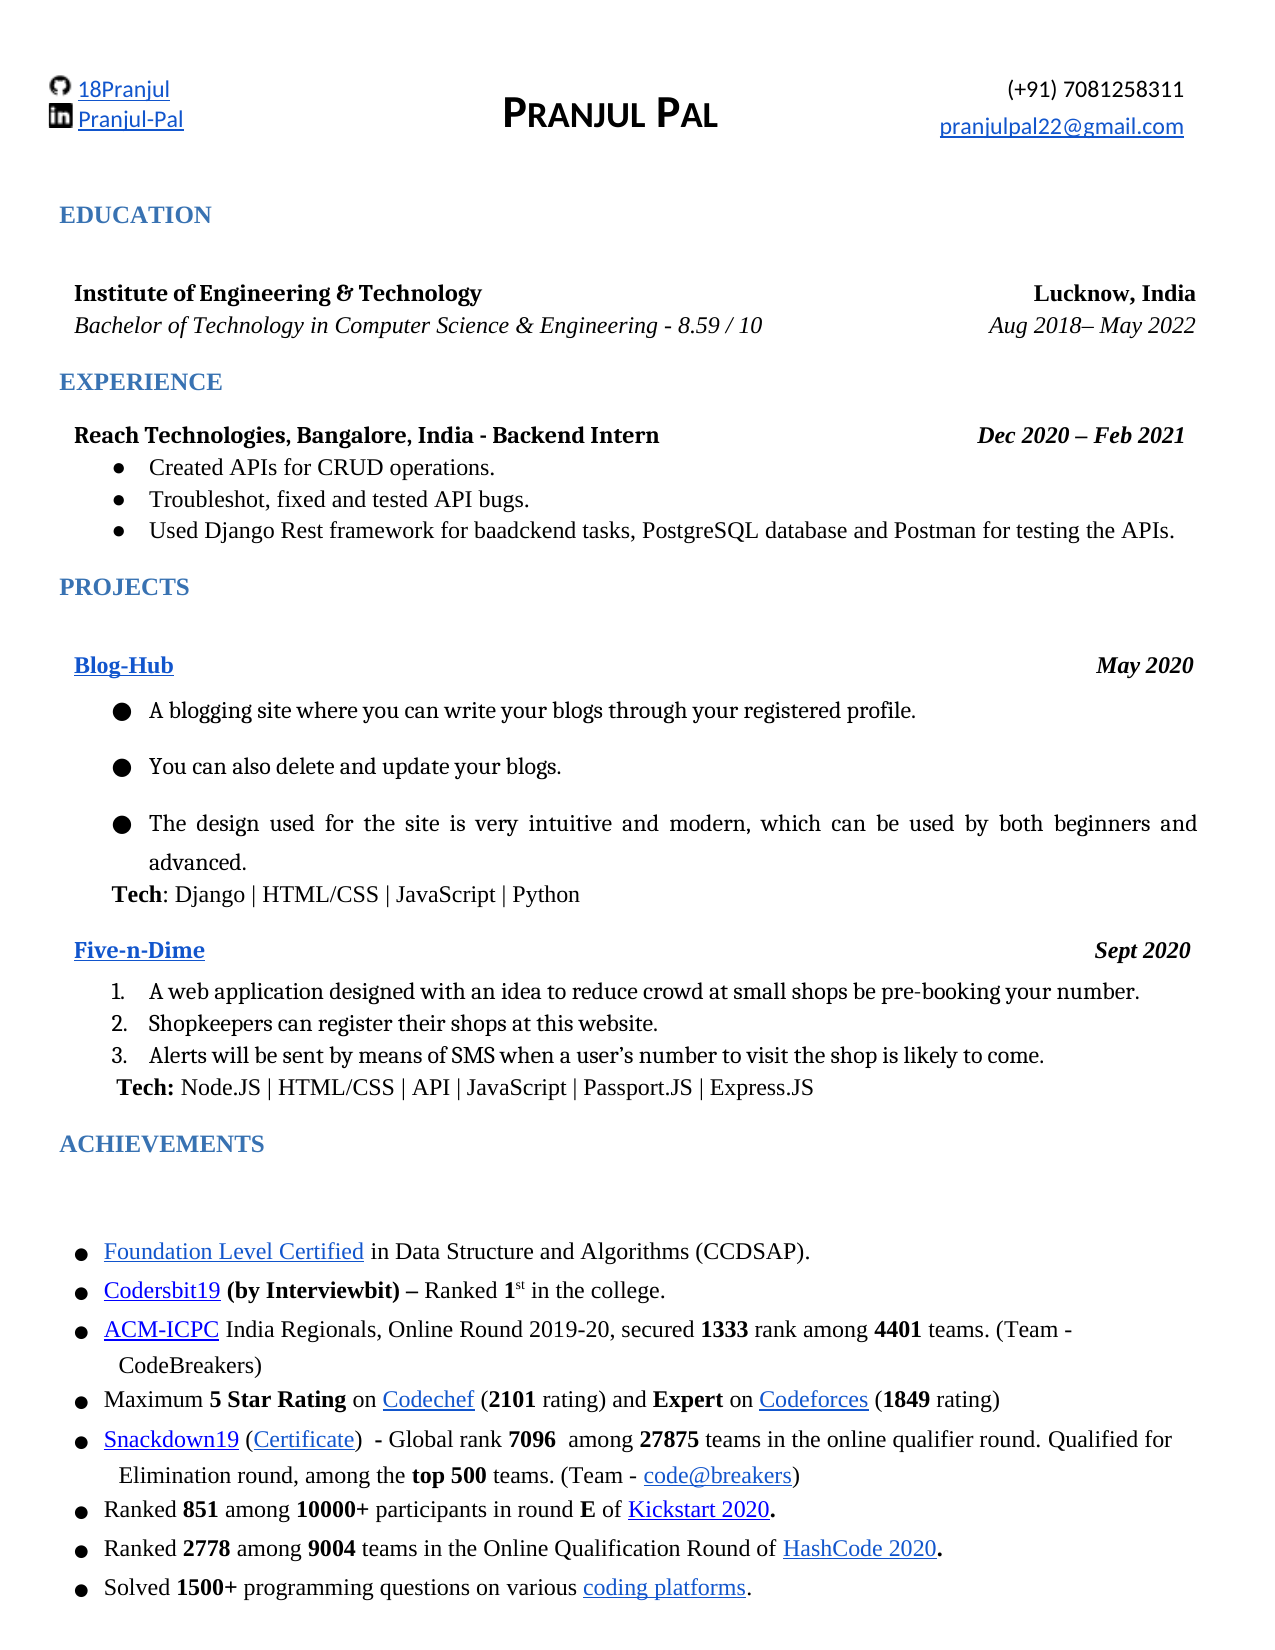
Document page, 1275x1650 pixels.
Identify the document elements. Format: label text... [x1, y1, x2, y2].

list Snackdown19 (Certificate) - Global rank 7096 among 27875 teams in the online qualifier round. Qualified for Elimination round, among the top 500 teams. (Team - code@breakers) [74, 1422, 1200, 1488]
text EXPERIENCE [59, 367, 1200, 395]
list The design used for the site is very intuitive and modern, which can be used by both beginners and advanced. [111, 796, 1200, 876]
table_header Pranjul Pal [369, 75, 852, 147]
list Solved 1500+ programming questions on various coding platforms. [74, 1571, 1200, 1605]
list You can also delete and update your blogs. [111, 739, 1200, 788]
text Five-n-Dime Sept 2020 [74, 936, 1196, 964]
text Reach Technologies, Bangalore, India - Backend Intern Dec 2020 – Feb 2021 [74, 421, 1200, 449]
text Tech: Node.JS | HTML/CSS | API | JavaScript | Passport.JS | Express.JS [74, 1073, 1196, 1101]
list Created APIs for CRUD operations. [111, 453, 1200, 481]
text Tech: Django | HTML/CSS | JavaScript | Python [111, 880, 1196, 908]
list Ranked 2778 among 9004 teams in the Online Qualification Round of HashCode 2020. [74, 1532, 1200, 1566]
list Ranked 851 among 10000+ participants in round E of Kickstart 2020. [74, 1492, 1200, 1526]
text Blog-Hub May 2020 [74, 651, 1196, 678]
text PROJECTS [59, 572, 1200, 601]
list Codersbit19 (by Interviewbit) – Ranked 1st in the college. [74, 1274, 1200, 1308]
text Bachelor of Technology in Computer Science & Engineering - 8.59 / 10 Aug 2018– May 2022 [74, 311, 1193, 339]
table_header 18Pranjul Pranjul-Pal [38, 75, 368, 147]
list Foundation Level Certified in Data Structure and Algorithms (CCDSAP). [74, 1235, 1200, 1269]
picture [48, 74, 73, 98]
list Shopkeepers can register their shops at this website. [111, 1010, 1196, 1037]
list ACM-ICPC India Regionals, Online Round 2019-20, secured 1333 rank among 4401 teams. (Team - CodeBreakers) [74, 1313, 1200, 1379]
text Institute of Engineering & Technology Lucknow, India [74, 279, 1200, 307]
list Alerts will be sent by means of SMS when a user’s number to visit the shop is likely to come. [111, 1042, 1196, 1069]
text EDUCATION [59, 200, 1200, 228]
list Maximum 5 Star Rating on Codechef (2101 rating) and Expert on Codeforces (1849 rating) [74, 1383, 1200, 1417]
list A blogging site where you can write your blogs through your registered profile. [111, 683, 1200, 732]
picture [48, 103, 73, 128]
list A web application designed with an idea to reduce crowd at small shops be pre-booking your number. [111, 978, 1196, 1006]
table_header (+91) 7081258311 pranjulpal22@gmail.com [852, 75, 1209, 147]
list Troubleshot, fixed and tested API bugs. [111, 485, 1200, 512]
text ACHIEVEMENTS [59, 1129, 1200, 1158]
list Used Django Rest framework for baadckend tasks, PostgreSQL database and Postman for testing the APIs. [111, 517, 1200, 544]
